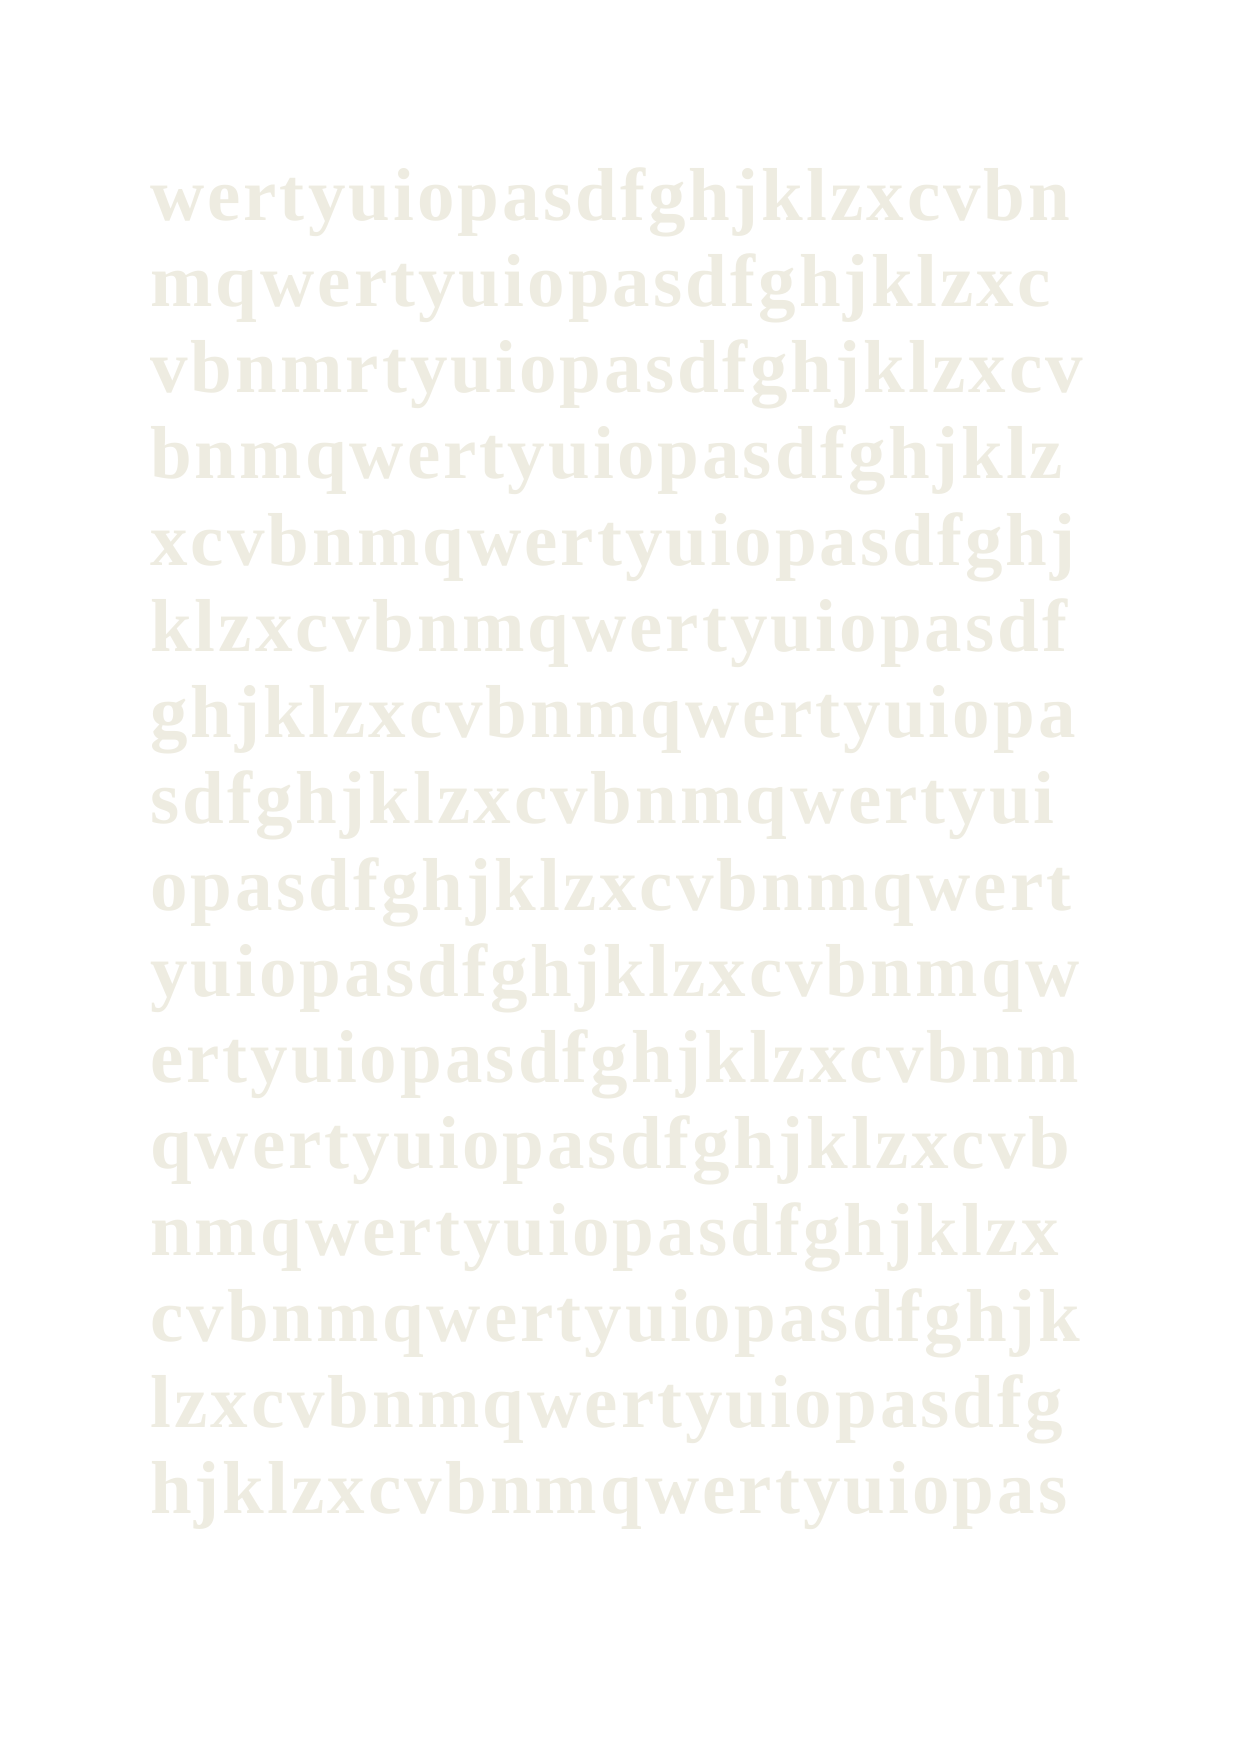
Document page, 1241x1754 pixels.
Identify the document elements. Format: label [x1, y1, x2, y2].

text [150, 150, 1090, 1530]
